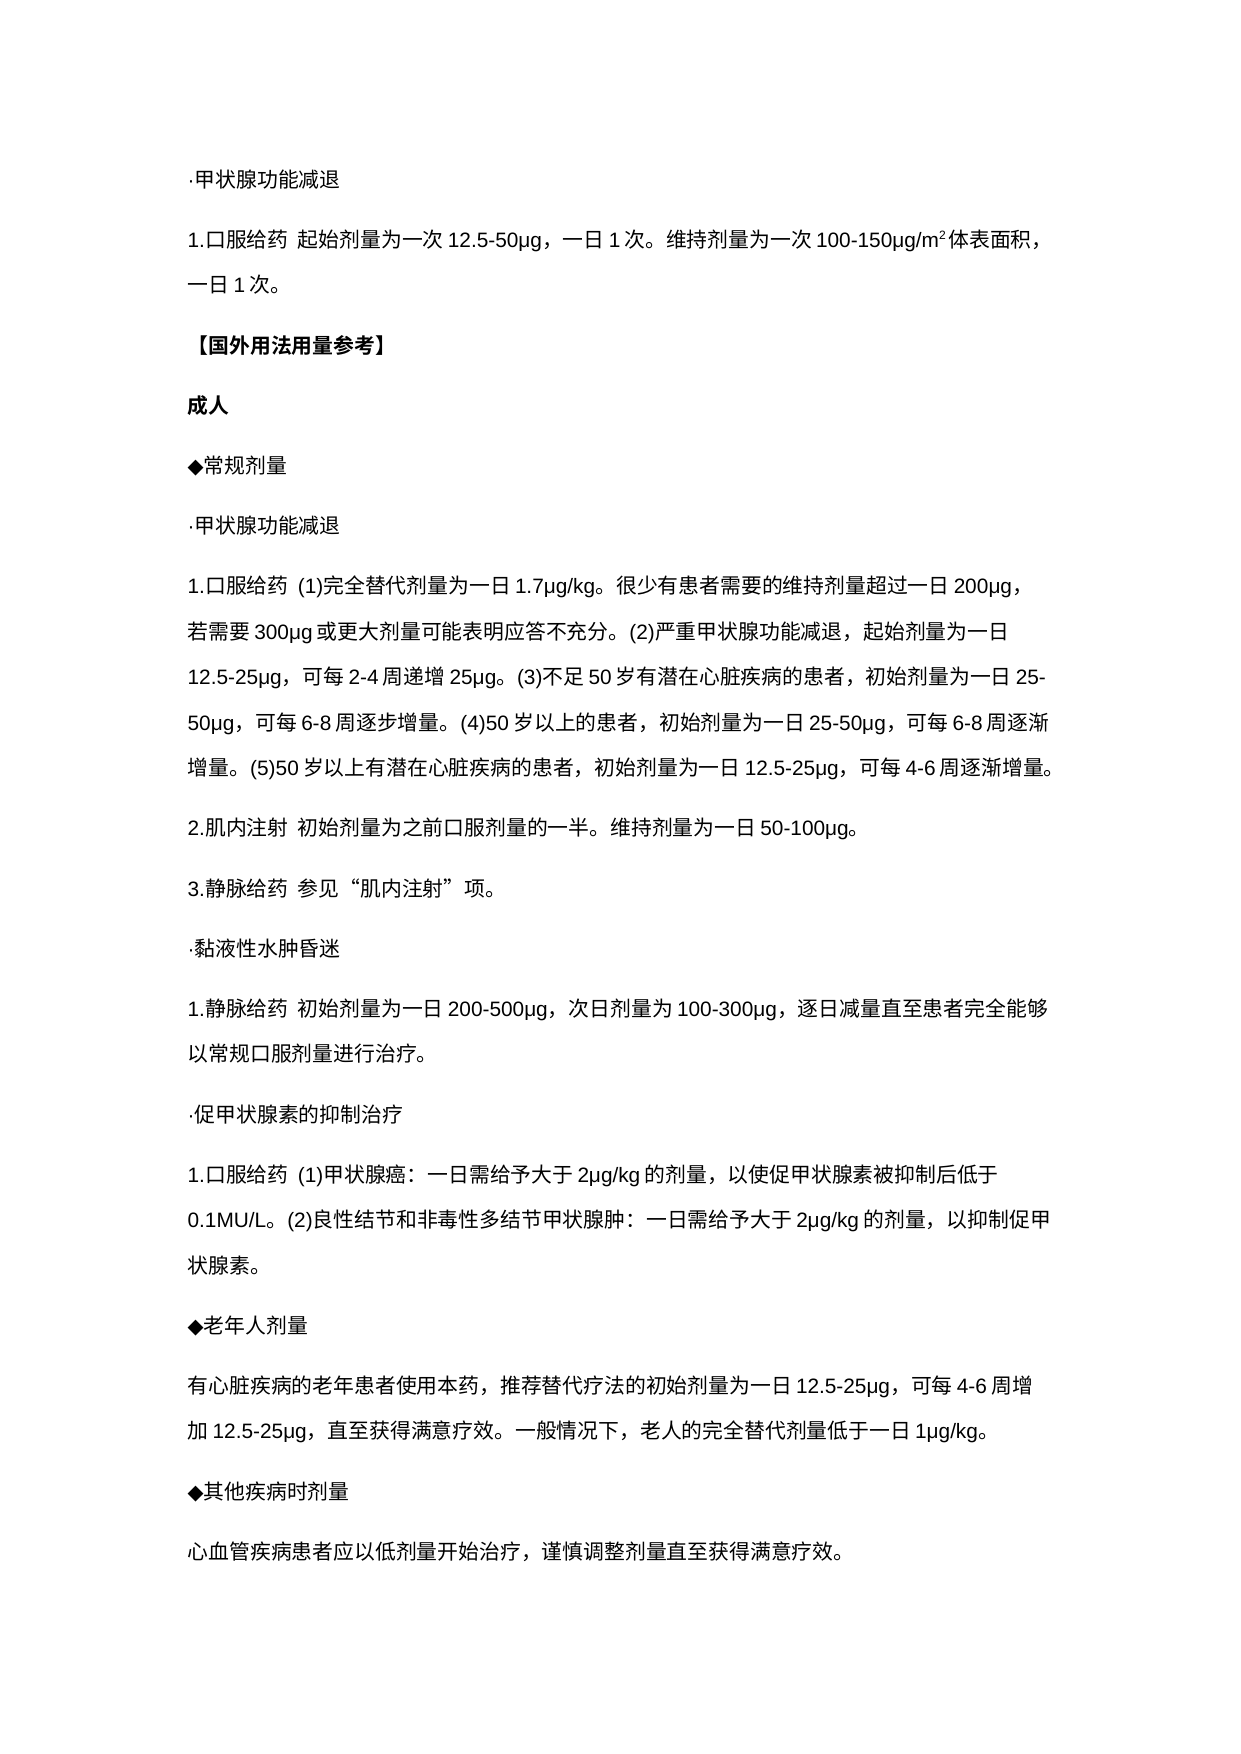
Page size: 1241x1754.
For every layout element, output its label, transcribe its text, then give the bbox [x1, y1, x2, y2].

text ·促甲状腺素的抑制治疗 [187, 1097, 1053, 1129]
text ◆常规剂量 [187, 448, 1053, 481]
text 2.肌内注射 初始剂量为之前口服剂量的一半。维持剂量为一日50-100μg。 [187, 811, 1053, 843]
text ·甲状腺功能减退 [187, 508, 1053, 541]
text ◆其他疾病时剂量 [187, 1474, 1053, 1506]
text 成人 [187, 388, 1053, 421]
text 3.静脉给药 参见“肌内注射”项。 [187, 871, 1053, 903]
text 1.静脉给药 初始剂量为一日200-500μg，次日剂量为100-300μg，逐日减量直至患者完全能够以常规口服剂量进行治疗。 [187, 991, 1053, 1069]
text 1.口服给药 (1)甲状腺癌：一日需给予大于2μg/kg的剂量，以使促甲状腺素被抑制后低于0.1MU/L。(2)良性结节和非毒性多结节甲状腺肿：一日需给予大于2μg/kg的剂量，以抑制促甲状腺素。 [187, 1157, 1053, 1280]
text ·甲状腺功能减退 [187, 162, 1053, 194]
text 有心脏疾病的老年患者使用本药，推荐替代疗法的初始剂量为一日12.5-25μg，可每4-6周增加12.5-25μg，直至获得满意疗效。一般情况下，老人的完全替代剂量低于一日1μg/kg。 [187, 1368, 1053, 1446]
text 1.口服给药 起始剂量为一次12.5-50μg，一日1次。维持剂量为一次100-150μg/m2体表面积，一日1次。 [187, 222, 1053, 300]
text 1.口服给药 (1)完全替代剂量为一日1.7μg/kg。很少有患者需要的维持剂量超过一日200μg，若需要300μg或更大剂量可能表明应答不充分。(2)严重甲状腺功能减退，起始剂量为一日12.5-25μg，可每2-4周递增25μg。(3)不足50岁有潜在心脏疾病的患者，初始剂量为一日25-50μg，可每6-8周逐步增量。(4)50岁以上的患者，初始剂量为一日25-50μg，可每6-8周逐渐增量。(5)50岁以上有潜在心脏疾病的患者，初始剂量为一日12.5-25μg，可每4-6周逐渐增量。 [187, 569, 1053, 783]
text ·黏液性水肿昏迷 [187, 931, 1053, 963]
text 【国外用法用量参考】 [187, 328, 1053, 360]
text 心血管疾病患者应以低剂量开始治疗，谨慎调整剂量直至获得满意疗效。 [187, 1534, 1053, 1567]
text ◆老年人剂量 [187, 1308, 1053, 1341]
